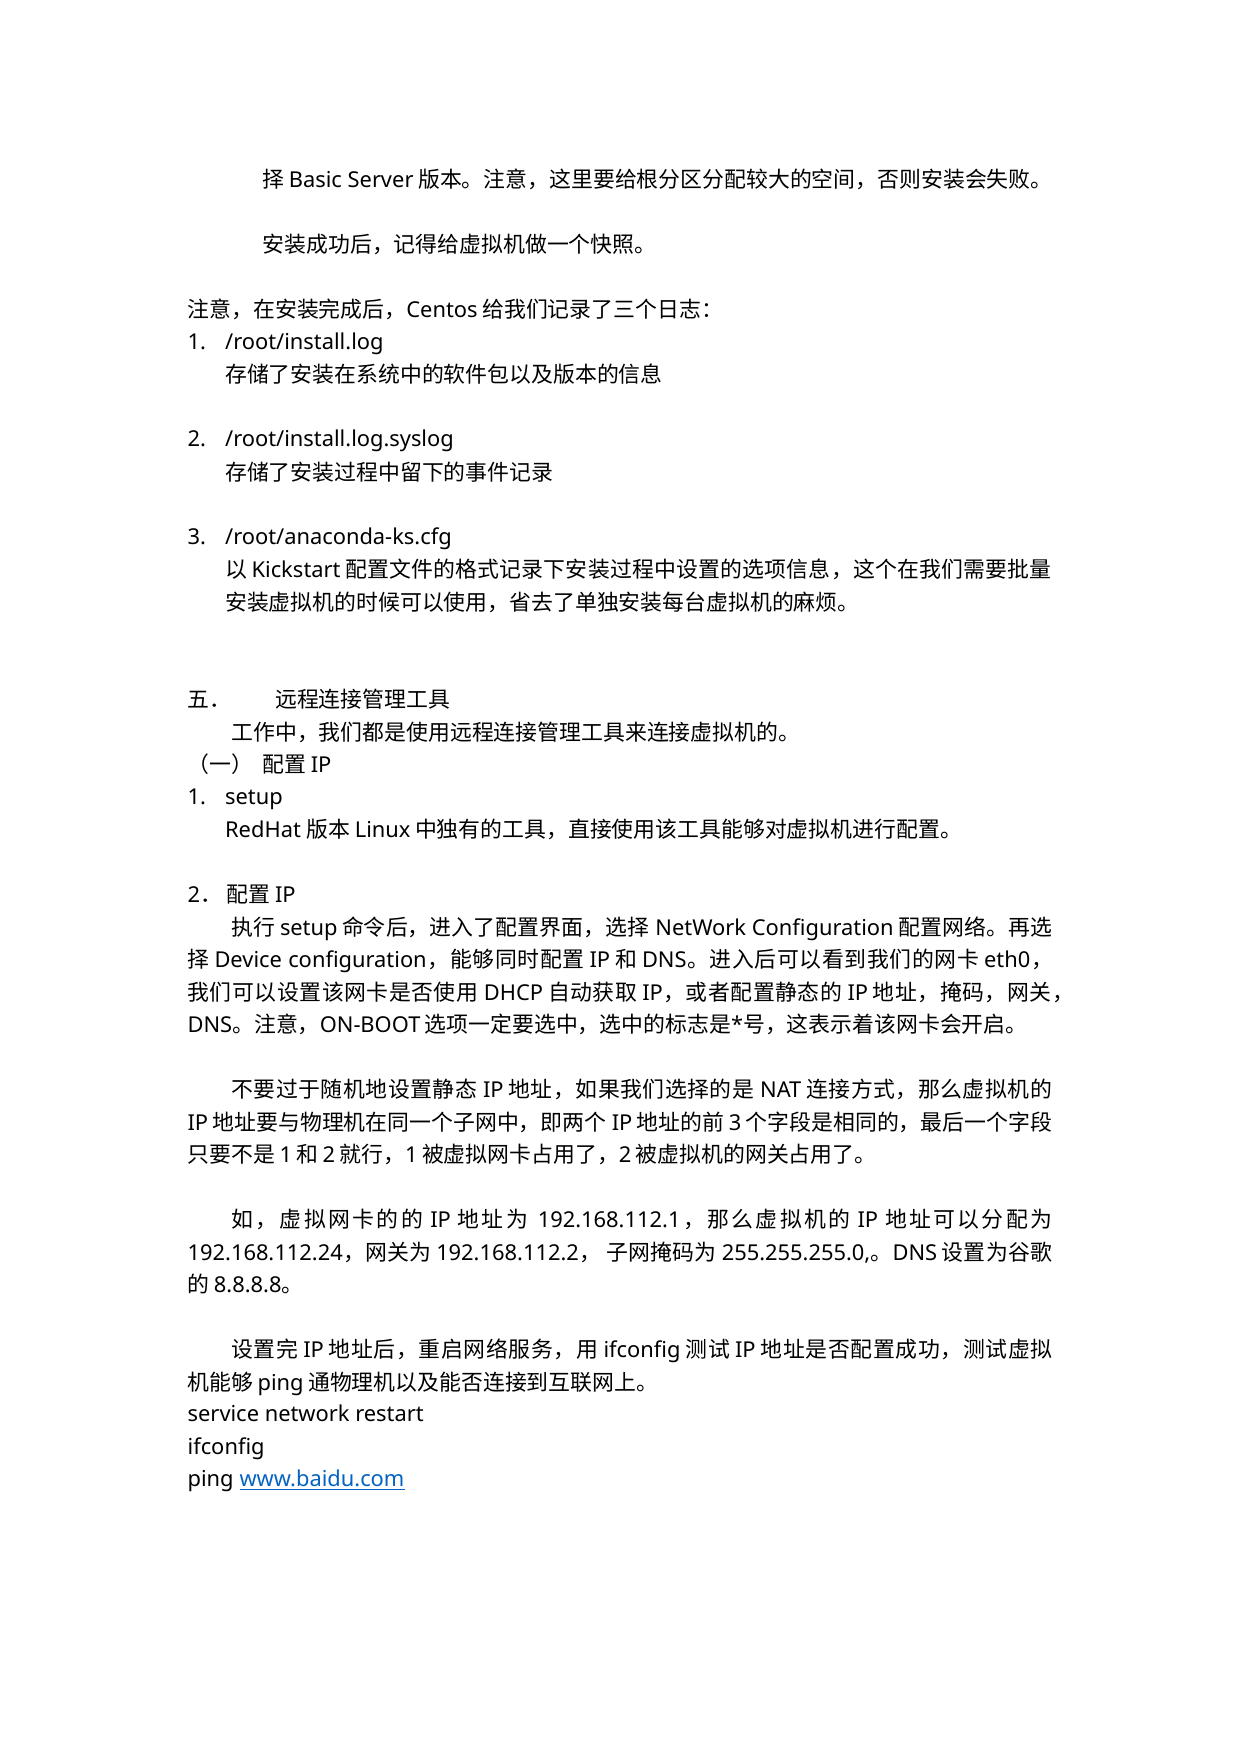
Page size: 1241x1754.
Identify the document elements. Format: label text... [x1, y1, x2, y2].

text ifconfig [187, 1429, 1053, 1462]
text 注意，在安装完成后，Centos给我们记录了三个日志： [187, 292, 1053, 324]
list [262, 162, 1053, 194]
text 如，虚拟网卡的的IP地址为 192.168.112.1，那么虚拟机的IP地址可以分配为192.168.112.24，网关为192.168.112.2， 子网掩码为255.255.255.0,。DNS设置为谷歌的8.8.8.8。 [187, 1202, 1053, 1299]
list /root/install.log.syslog [187, 422, 1053, 454]
list RedHat 版本Linux中独有的工具，直接使用该工具能够对虚拟机进行配置。 [225, 812, 1053, 844]
list /root/install.log [187, 324, 1053, 357]
text 不要过于随机地设置静态IP地址，如果我们选择的是NAT连接方式，那么虚拟机的IP地址要与物理机在同一个子网中，即两个IP地址的前3个字段是相同的，最后一个字段只要不是1和2就行，1被虚拟网卡占用了，2被虚拟机的网关占用了。 [187, 1072, 1053, 1169]
list 工作中，我们都是使用远程连接管理工具来连接虚拟机的。 [231, 714, 1053, 747]
text 设置完IP地址后，重启网络服务，用ifconfig测试IP地址是否配置成功，测试虚拟机能够ping通物理机以及能否连接到互联网上。 [187, 1332, 1053, 1397]
list setup [187, 779, 1053, 812]
list 存储了安装过程中留下的事件记录 [225, 454, 1053, 487]
list 以Kickstart配置文件的格式记录下安装过程中设置的选项信息，这个在我们需要批量安装虚拟机的时候可以使用，省去了单独安装每台虚拟机的麻烦。 [225, 552, 1053, 617]
list 存储了安装在系统中的软件包以及版本的信息 [225, 357, 1053, 389]
list /root/anaconda-ks.cfg [187, 519, 1053, 552]
list 安装成功后，记得给虚拟机做一个快照。 [262, 227, 1053, 259]
text ping www.baidu.com [187, 1462, 1053, 1494]
list 配置IP [187, 747, 1053, 779]
text service network restart [187, 1397, 1053, 1429]
list 远程连接管理工具 [187, 682, 1053, 714]
text 2． 配置IP [187, 877, 1053, 909]
text 执行setup命令后，进入了配置界面，选择NetWork Configuration配置网络。再选择Device configuration，能够同时配置IP和DNS。进入后可以看到我们的网卡eth0，我们可以设置该网卡是否使用DHCP自动获取IP，或者配置静态的IP地址，掩码，网关，DNS。注意，ON-BOOT选项一定要选中，选中的标志是*号，这表示着该网卡会开启。 [187, 909, 1053, 1039]
